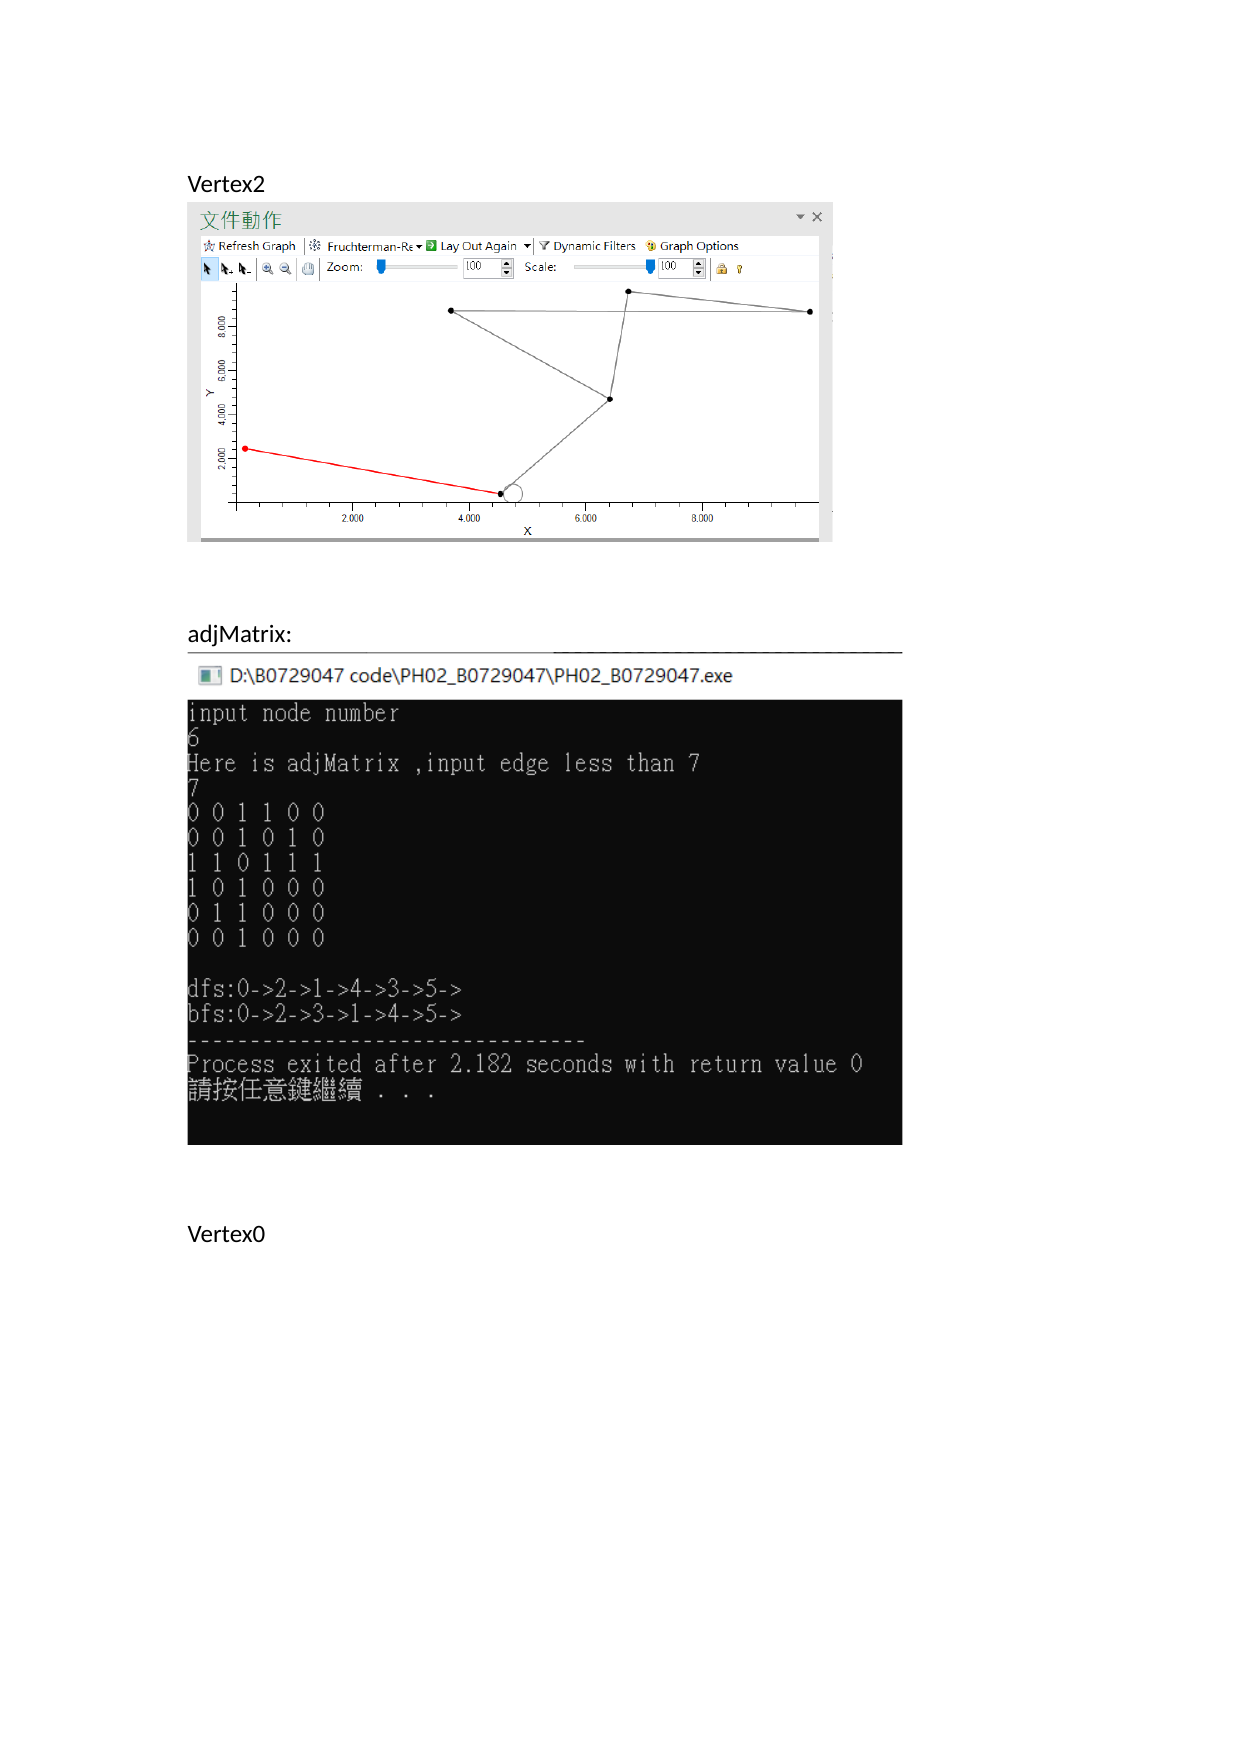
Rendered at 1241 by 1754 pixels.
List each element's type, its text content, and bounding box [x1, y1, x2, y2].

picture [187, 652, 903, 1145]
text adjMatrix: [187, 614, 1053, 652]
text Vertex0 [187, 1214, 1053, 1252]
picture [187, 202, 833, 542]
text Vertex2 [187, 164, 1053, 202]
